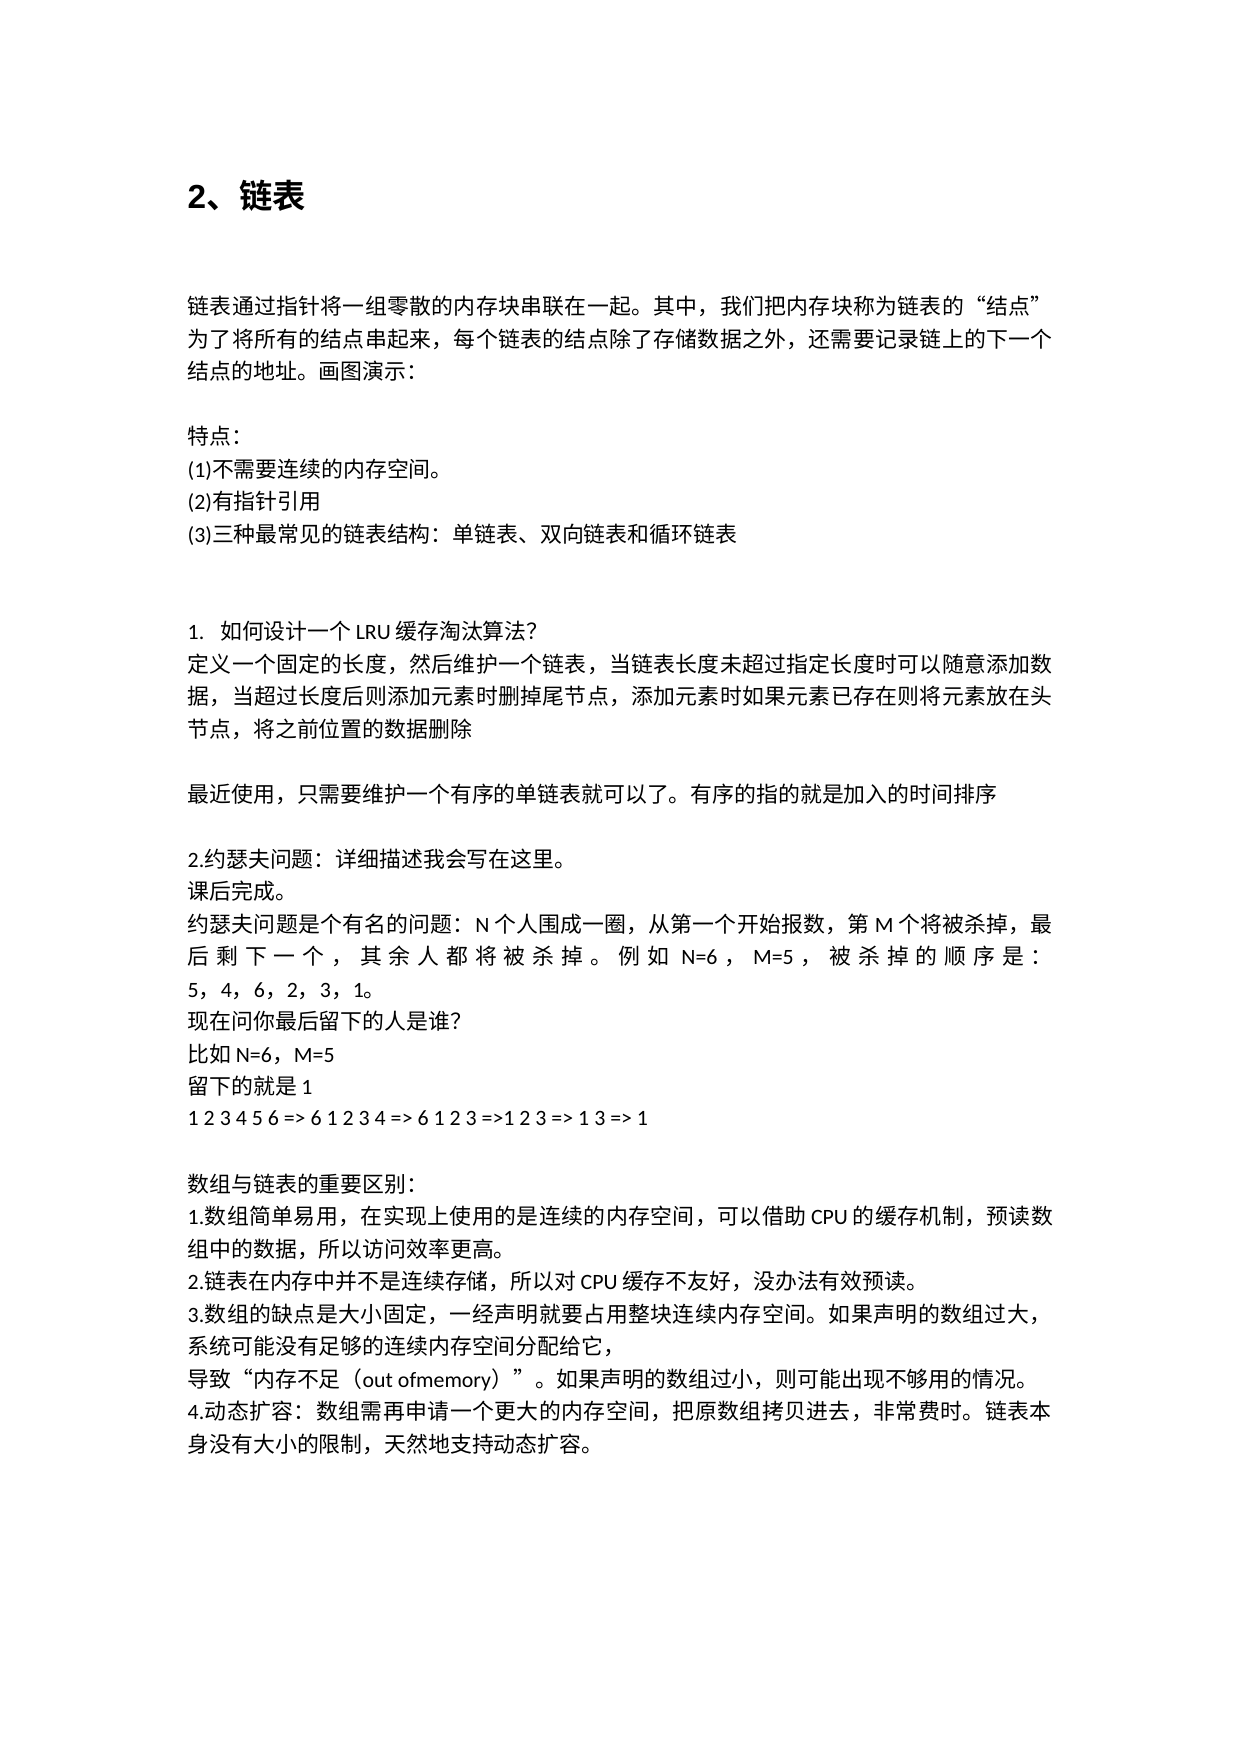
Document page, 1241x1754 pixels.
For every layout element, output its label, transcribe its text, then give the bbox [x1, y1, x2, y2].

list (3)三种最常见的链表结构：单链表、双向链表和循环链表 [187, 516, 1053, 549]
list (2)有指针引用 [187, 484, 1053, 516]
list 约瑟夫问题是个有名的问题：N个人围成一圈，从第一个开始报数，第M个将被杀掉，最后剩下一个，其余人都将被杀掉。例如N=6，M=5，被杀掉的顺序是：5，4，6，2，3，1。 [187, 906, 1053, 1004]
list 3.数组的缺点是大小固定，一经声明就要占用整块连续内存空间。如果声明的数组过大，系统可能没有足够的连续内存空间分配给它， [187, 1296, 1053, 1361]
list 1 2 3 4 5 6 => 6 1 2 3 4 => 6 1 2 3 =>1 2 3 => 1 3 => 1 [187, 1101, 1053, 1134]
list 链表通过指针将一组零散的内存块串联在一起。其中，我们把内存块称为链表的“结点”。为了将所有的结点串起来，每个链表的结点除了存储数据之外，还需要记录链上的下一个结点的地址。画图演示： [187, 289, 1053, 386]
list 2.链表在内存中并不是连续存储，所以对CPU缓存不友好，没办法有效预读。 [187, 1264, 1053, 1296]
subtitle 链表 [187, 162, 1053, 227]
list 如何设计一个LRU缓存淘汰算法？ [187, 614, 1053, 646]
list 2.约瑟夫问题：详细描述我会写在这里。 [187, 841, 1053, 874]
list 数组与链表的重要区别： [187, 1166, 1053, 1199]
list 课后完成。 [187, 874, 1053, 906]
list 1.数组简单易用，在实现上使用的是连续的内存空间，可以借助CPU的缓存机制，预读数组中的数据，所以访问效率更高。 [187, 1199, 1053, 1264]
list 特点： [187, 419, 1053, 451]
list 留下的就是1 [187, 1069, 1053, 1101]
list 最近使用，只需要维护一个有序的单链表就可以了。有序的指的就是加入的时间排序 [187, 776, 1053, 809]
list 导致“内存不足（out ofmemory）”。如果声明的数组过小，则可能出现不够用的情况。 [187, 1361, 1053, 1394]
list 比如N=6，M=5 [187, 1036, 1053, 1069]
list 现在问你最后留下的人是谁？ [187, 1004, 1053, 1036]
list 定义一个固定的长度，然后维护一个链表，当链表长度未超过指定长度时可以随意添加数据，当超过长度后则添加元素时删掉尾节点，添加元素时如果元素已存在则将元素放在头节点，将之前位置的数据删除 [187, 646, 1053, 744]
list 4.动态扩容：数组需再申请一个更大的内存空间，把原数组拷贝进去，非常费时。链表本身没有大小的限制，天然地支持动态扩容。 [187, 1394, 1053, 1459]
list (1)不需要连续的内存空间。 [187, 451, 1053, 484]
